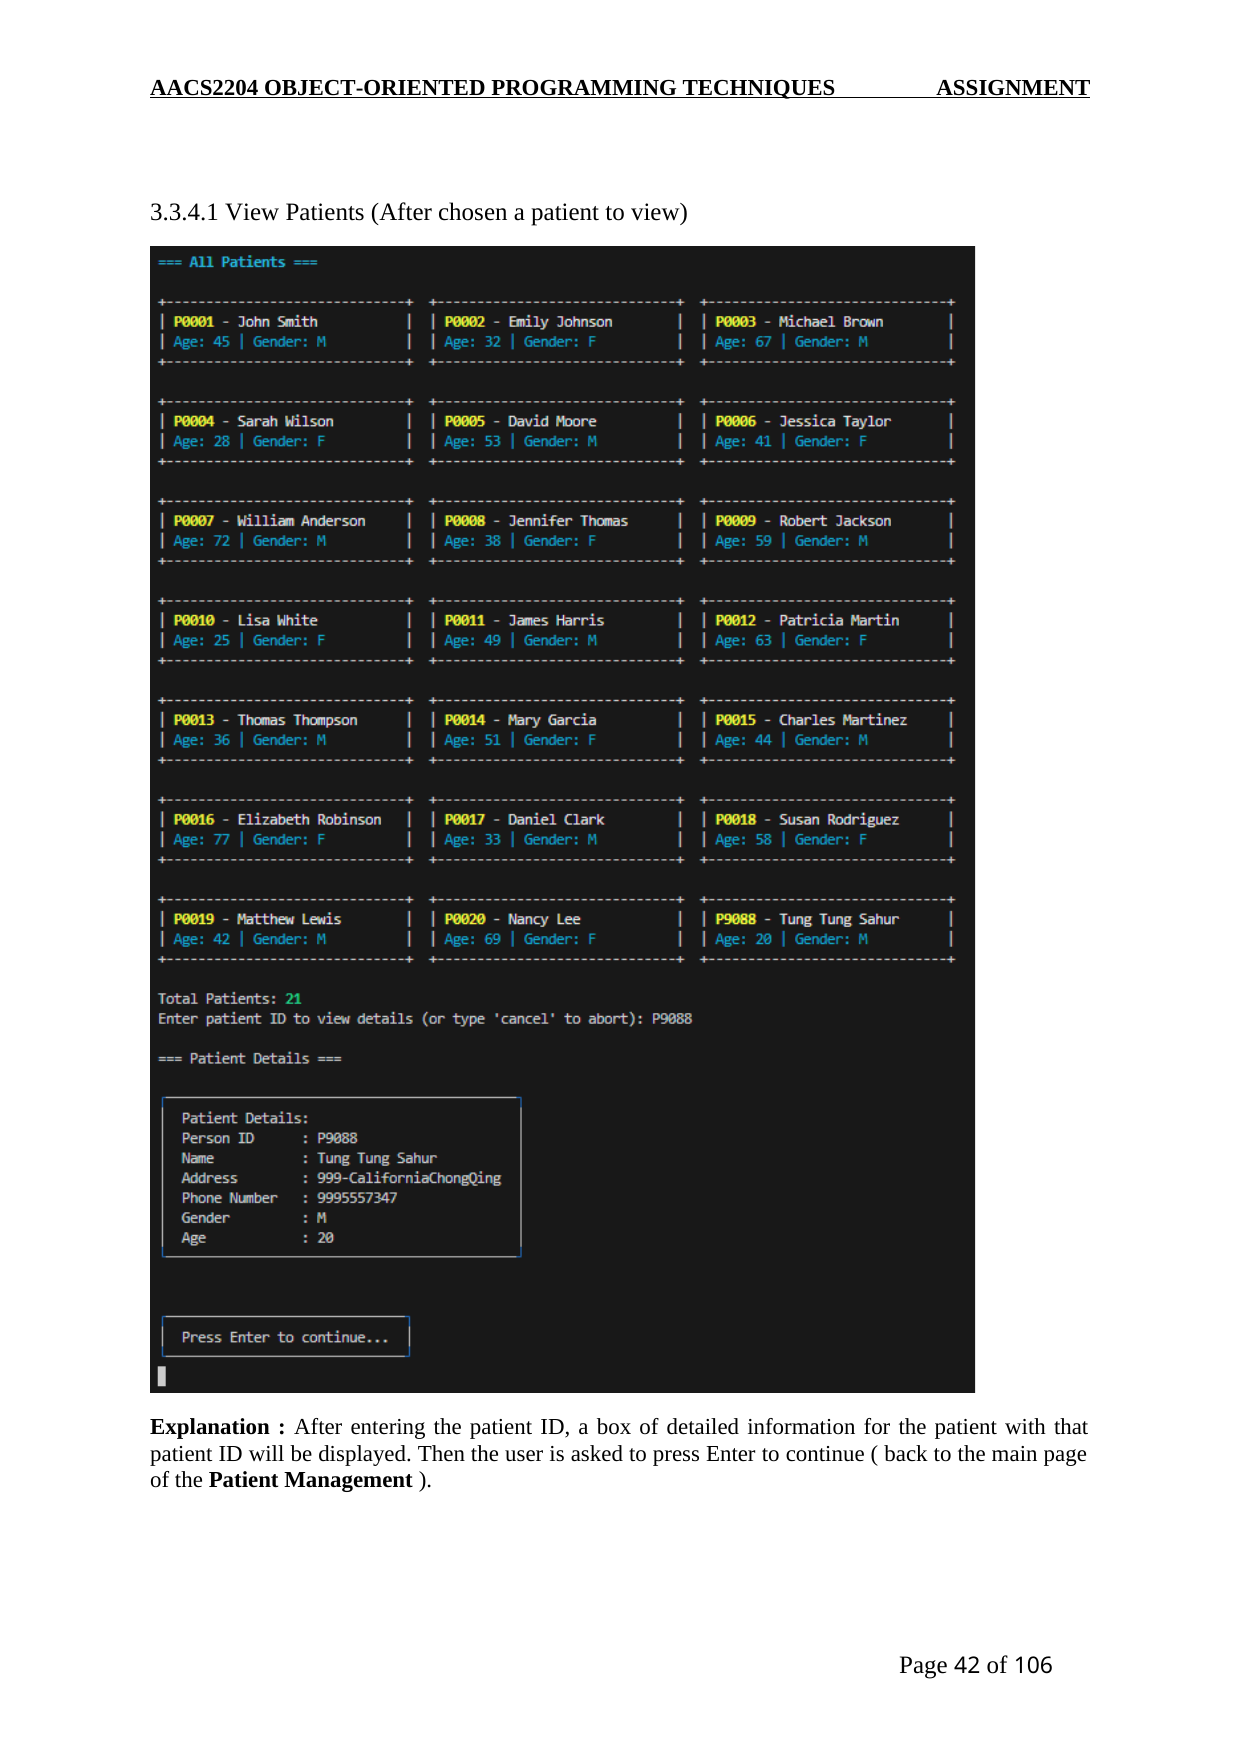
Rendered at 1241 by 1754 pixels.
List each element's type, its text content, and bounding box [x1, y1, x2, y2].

picture [150, 246, 976, 1393]
subtitle 3.3.4.1 View Patients (After chosen a patient to view) [150, 197, 1090, 226]
text Explanation : After entering the patient ID, a box of detailed information for the patient with that patient ID will be displayed. Then the user is asked to press Enter to continue ( back to the main page of the Patient Management ). [150, 1413, 1090, 1492]
